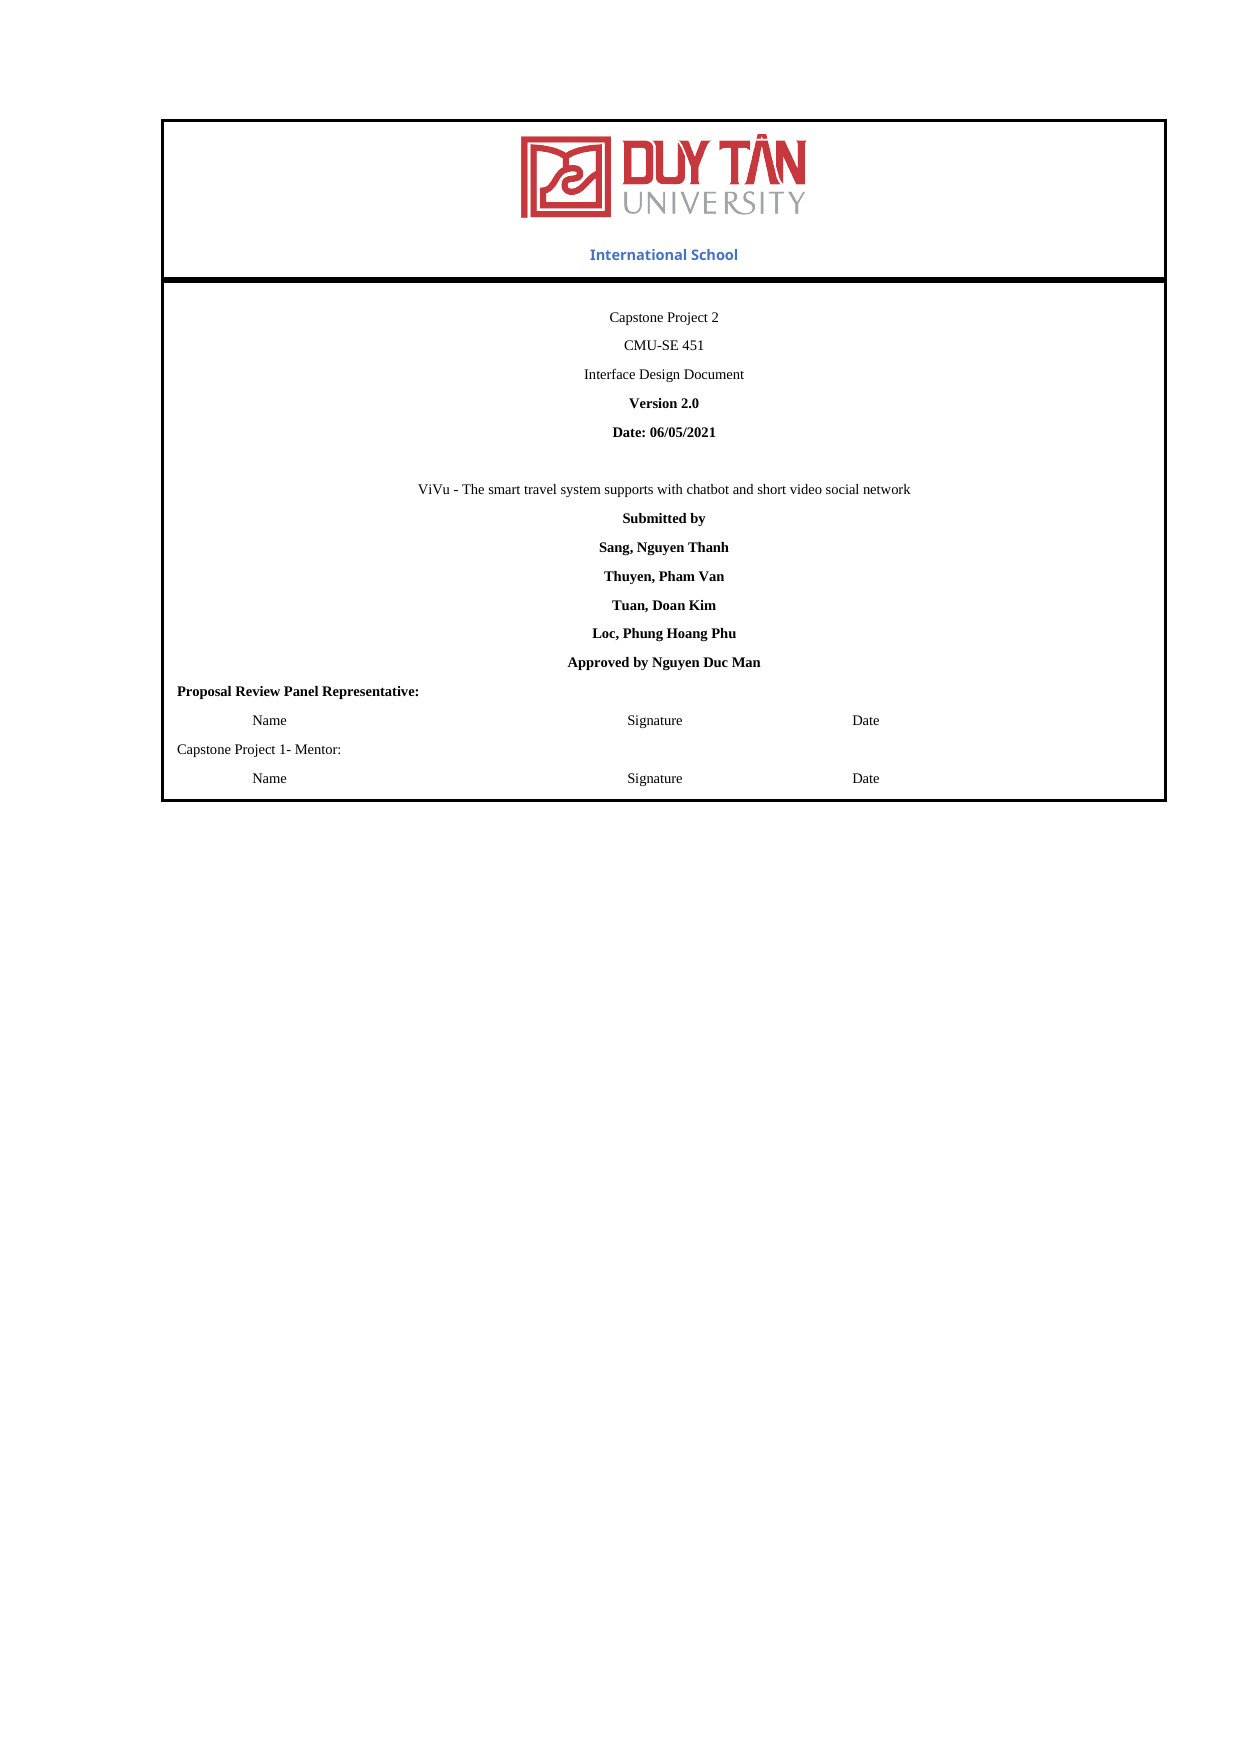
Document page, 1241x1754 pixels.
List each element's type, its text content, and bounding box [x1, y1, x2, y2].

text Loc, Phung Hoang Phu [164, 598, 1164, 627]
text Thuyen, Pham Van [164, 540, 1164, 569]
text Approved by Nguyen Duc Man [164, 627, 1164, 656]
text Name Signature Date [164, 742, 1164, 787]
text International School [164, 231, 1164, 277]
picture [521, 134, 807, 218]
text Name Signature Date [164, 684, 1164, 729]
text Proposal Review Panel Representative: [164, 656, 1164, 684]
text Submitted by [164, 482, 1164, 511]
text Date: 06/05/2021 [164, 396, 1164, 440]
text CMU-SE 451 [164, 309, 1164, 354]
text Tuan, Doan Kim [164, 569, 1164, 598]
text Sang, Nguyen Thanh [164, 511, 1164, 540]
text Version 2.0 [164, 367, 1164, 396]
